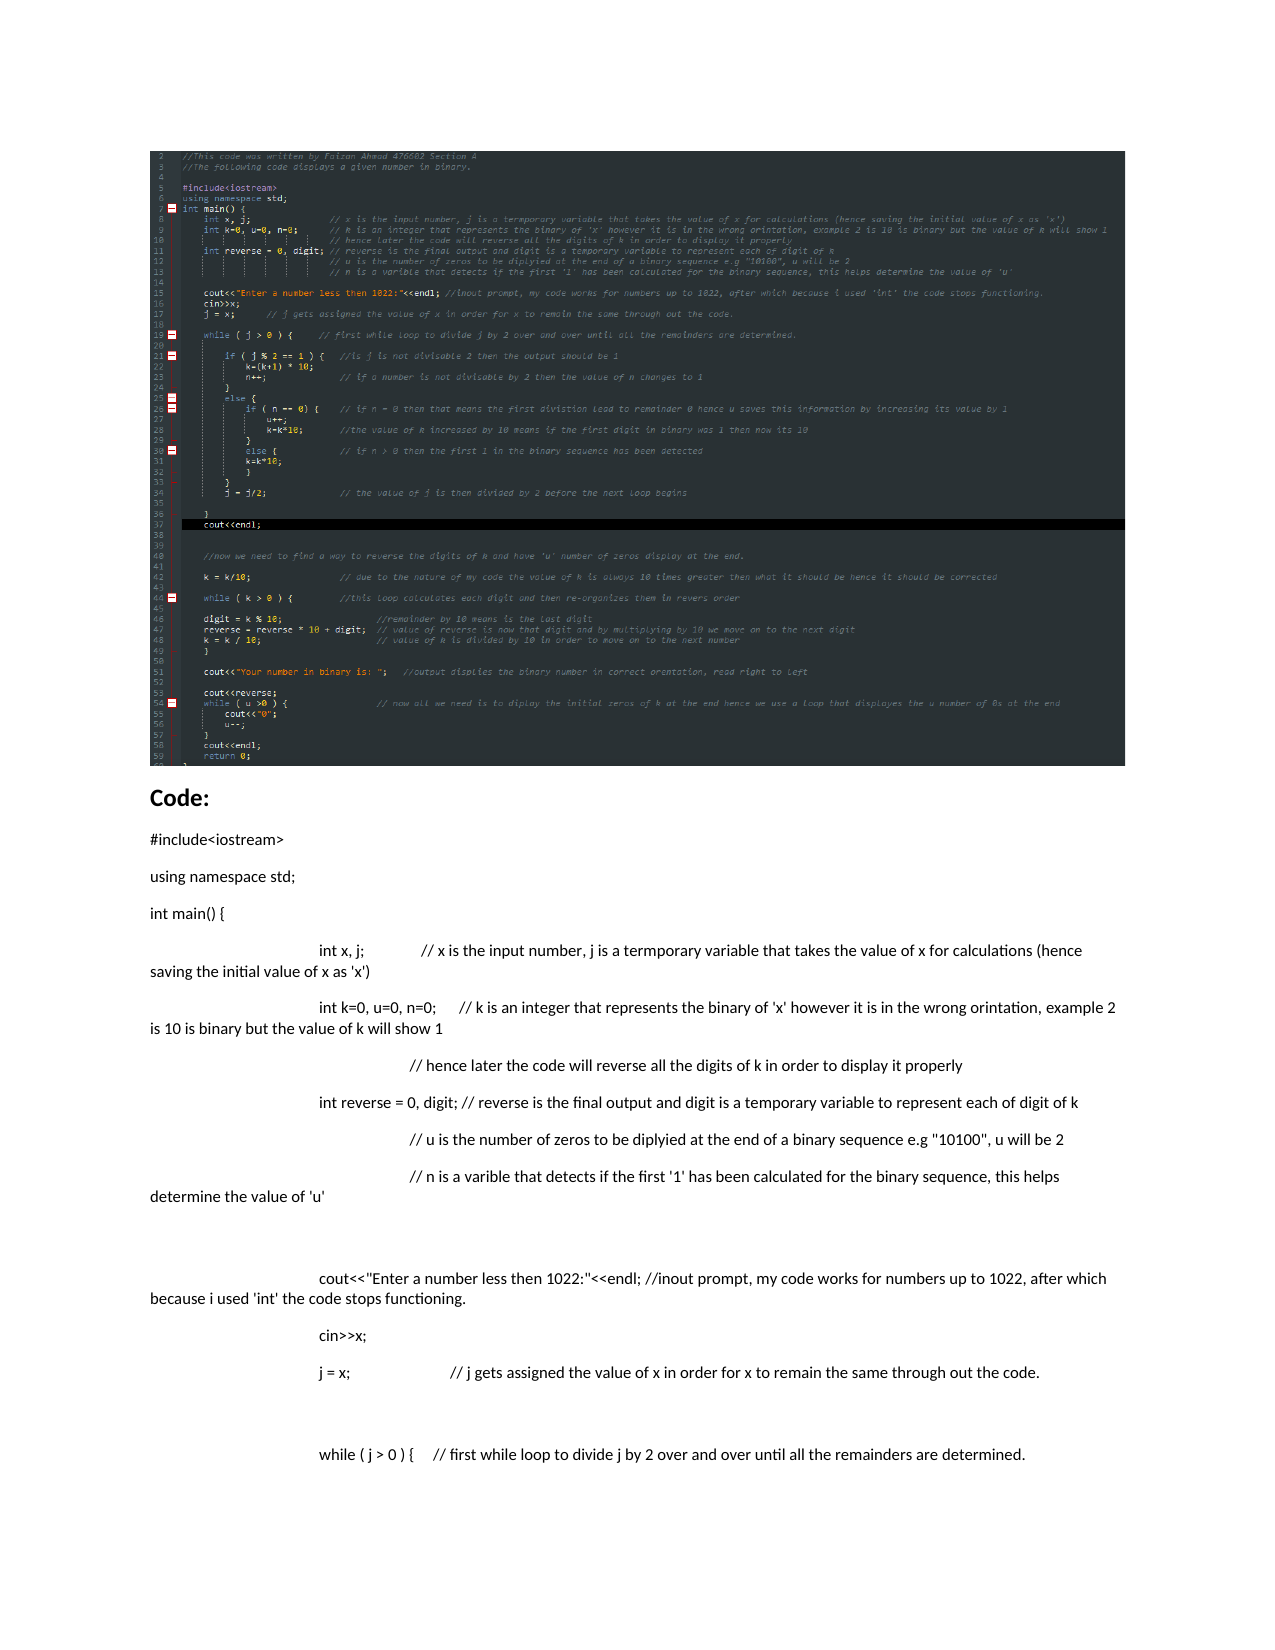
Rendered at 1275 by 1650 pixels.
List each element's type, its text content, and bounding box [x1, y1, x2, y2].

text // n is a varible that detects if the first '1' has been calculated for the binary sequence, this helps determine the value of 'u' [150, 1166, 1125, 1207]
text while ( j > 0 ) { // first while loop to divide j by 2 over and over until all the remainders are determined. [150, 1444, 1125, 1464]
text using namespace std; [150, 867, 1125, 887]
text cin>>x; [150, 1325, 1125, 1346]
text #include<iostream> [150, 829, 1125, 850]
text int k=0, u=0, n=0; // k is an integer that represents the binary of 'x' however it is in the wrong orintation, example 2 is 10 is binary but the value of k will show 1 [150, 998, 1125, 1038]
text int x, j; // x is the input number, j is a termporary variable that takes the value of x for calculations (hence saving the initial value of x as 'x') [150, 941, 1125, 981]
text // hence later the code will reverse all the digits of k in order to display it properly [150, 1055, 1125, 1075]
text j = x; // j gets assigned the value of x in order for x to remain the same through out the code. [150, 1362, 1125, 1383]
text int main() { [150, 903, 1125, 924]
text // u is the number of zeros to be diplyied at the end of a binary sequence e.g "10100", u will be 2 [150, 1129, 1125, 1149]
text Code: [150, 782, 1125, 813]
text int reverse = 0, digit; // reverse is the final output and digit is a temporary variable to represent each of digit of k [150, 1092, 1125, 1112]
text cout<<"Enter a number less then 1022:"<<endl; //inout prompt, my code works for numbers up to 1022, after which because i used 'int' the code stops functioning. [150, 1268, 1125, 1309]
